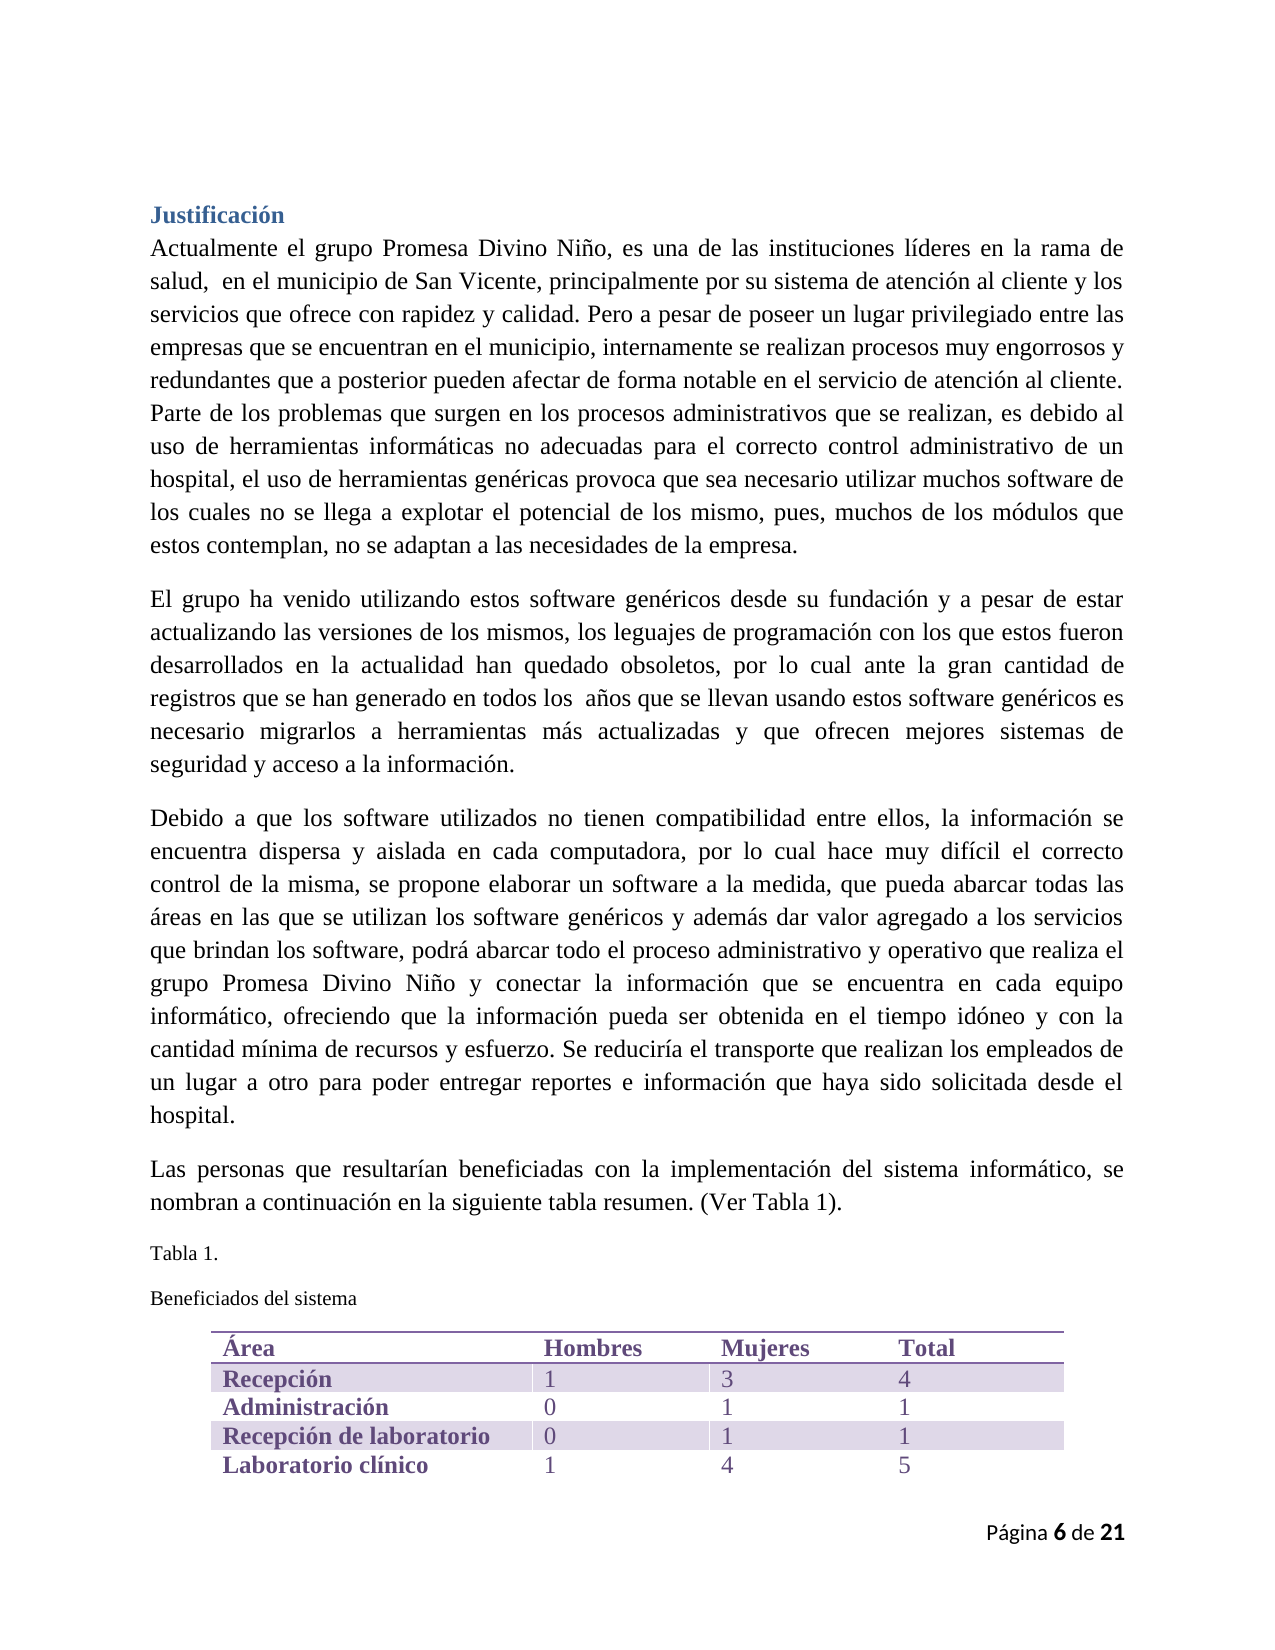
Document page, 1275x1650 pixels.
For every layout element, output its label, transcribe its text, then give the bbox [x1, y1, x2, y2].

text Tabla 1. [150, 1241, 1125, 1265]
subtitle Justificación [150, 200, 1125, 229]
table_cell 1 [887, 1393, 1064, 1421]
table_cell Recepción [211, 1364, 532, 1392]
text El grupo ha venido utilizando estos software genéricos desde su fundación y a pesar de estar actualizando las versiones de los mismos, los leguajes de programación con los que estos fueron desarrollados en la actualidad han quedado obsoletos, por lo cual ante la gran cantidad de registros que se han generado en todos los años que se llevan usando estos software genéricos es necesario migrarlos a herramientas más actualizadas y que ofrecen mejores sistemas de seguridad y acceso a la información. [150, 584, 1125, 778]
table_cell Recepción de laboratorio [211, 1421, 532, 1450]
table_cell 4 [710, 1450, 887, 1479]
text Debido a que los software utilizados no tienen compatibilidad entre ellos, la información se encuentra dispersa y aislada en cada computadora, por lo cual hace muy difícil el correcto control de la misma, se propone elaborar un software a la medida, que pueda abarcar todas las áreas en las que se utilizan los software genéricos y además dar valor agregado a los servicios que brindan los software, podrá abarcar todo el proceso administrativo y operativo que realiza el grupo Promesa Divino Niño y conectar la información que se encuentra en cada equipo informático, ofreciendo que la información pueda ser obtenida en el tiempo idóneo y con la cantidad mínima de recursos y esfuerzo. Se reduciría el transporte que realizan los empleados de un lugar a otro para poder entregar reportes e información que haya sido solicitada desde el hospital. [150, 803, 1125, 1129]
table_header Área [211, 1333, 532, 1362]
table_cell Administración [211, 1393, 532, 1421]
text Actualmente el grupo Promesa Divino Niño, es una de las instituciones líderes en la rama de salud, en el municipio de San Vicente, principalmente por su sistema de atención al cliente y los servicios que ofrece con rapidez y calidad. Pero a pesar de poseer un lugar privilegiado entre las empresas que se encuentran en el municipio, internamente se realizan procesos muy engorrosos y redundantes que a posterior pueden afectar de forma notable en el servicio de atención al cliente. Parte de los problemas que surgen en los procesos administrativos que se realizan, es debido al uso de herramientas informáticas no adecuadas para el correcto control administrativo de un hospital, el uso de herramientas genéricas provoca que sea necesario utilizar muchos software de los cuales no se llega a explotar el potencial de los mismo, pues, muchos de los módulos que estos contemplan, no se adaptan a las necesidades de la empresa. [150, 233, 1125, 559]
table_cell 5 [887, 1450, 1064, 1479]
text Beneficiados del sistema [150, 1286, 1125, 1310]
text Las personas que resultarían beneficiadas con la implementación del sistema informático, se nombran a continuación en la siguiente tabla resumen. (Ver Tabla 1). [150, 1154, 1125, 1216]
table_cell 1 [533, 1450, 709, 1479]
table_cell 1 [710, 1393, 887, 1421]
table_cell 0 [533, 1421, 709, 1450]
table_cell 4 [887, 1364, 1064, 1392]
table_cell 1 [710, 1421, 887, 1450]
table_cell Laboratorio clínico [211, 1450, 532, 1479]
table_header Mujeres [710, 1333, 887, 1362]
table_cell 3 [710, 1364, 887, 1392]
table_cell 1 [887, 1421, 1064, 1450]
table_header Hombres [533, 1333, 709, 1362]
table_header Total [887, 1333, 1064, 1362]
table_cell 0 [533, 1393, 709, 1421]
table_cell 1 [533, 1364, 709, 1392]
